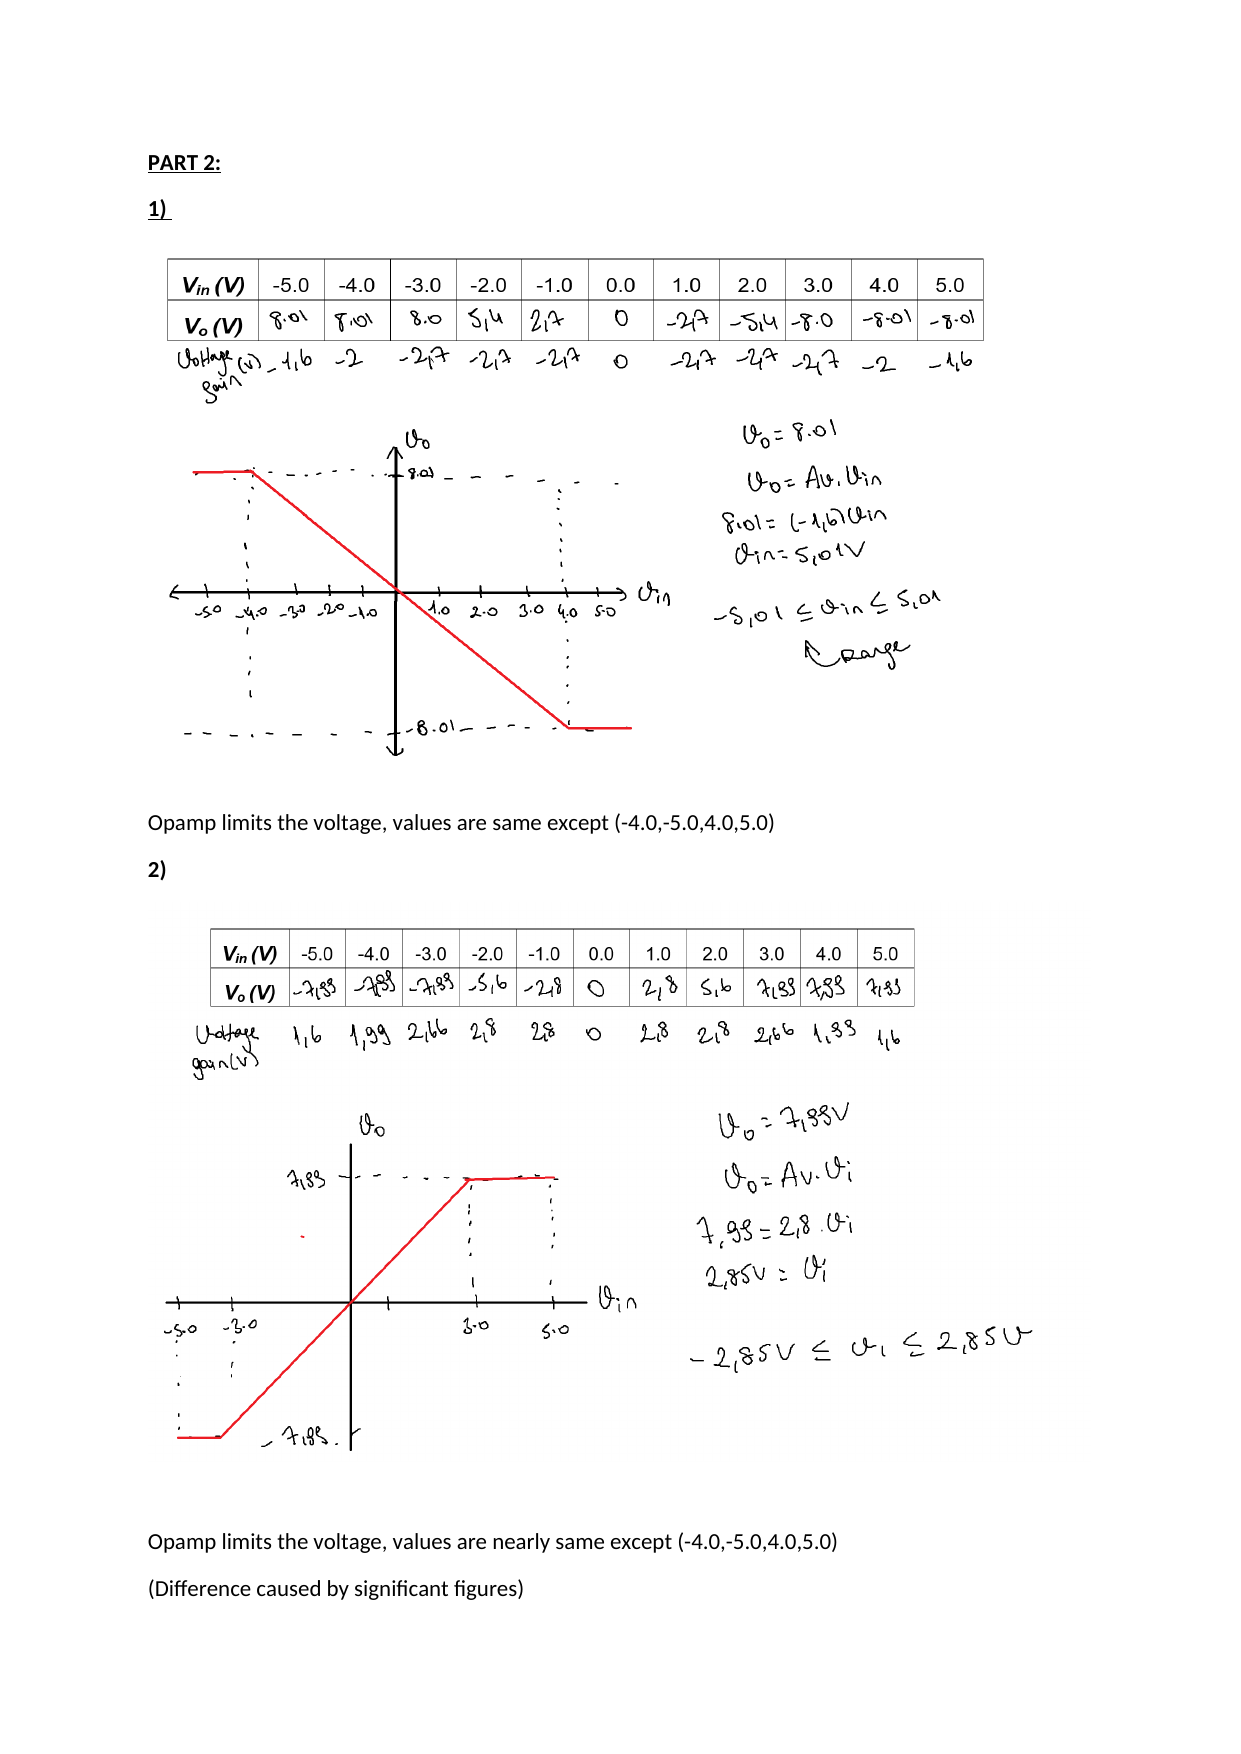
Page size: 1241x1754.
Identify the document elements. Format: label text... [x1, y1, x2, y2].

text 2) [148, 855, 1093, 883]
picture [147, 241, 1092, 790]
text 1) [148, 194, 1093, 222]
picture [147, 902, 1092, 1462]
text Opamp limits the voltage, values are nearly same except (-4.0,-5.0,4.0,5.0) [148, 1527, 1093, 1555]
text Opamp limits the voltage, values are same except (-4.0,-5.0,4.0,5.0) [148, 808, 1093, 837]
text PART 2: [148, 148, 1093, 176]
text (Difference caused by significant figures) [148, 1574, 1093, 1602]
